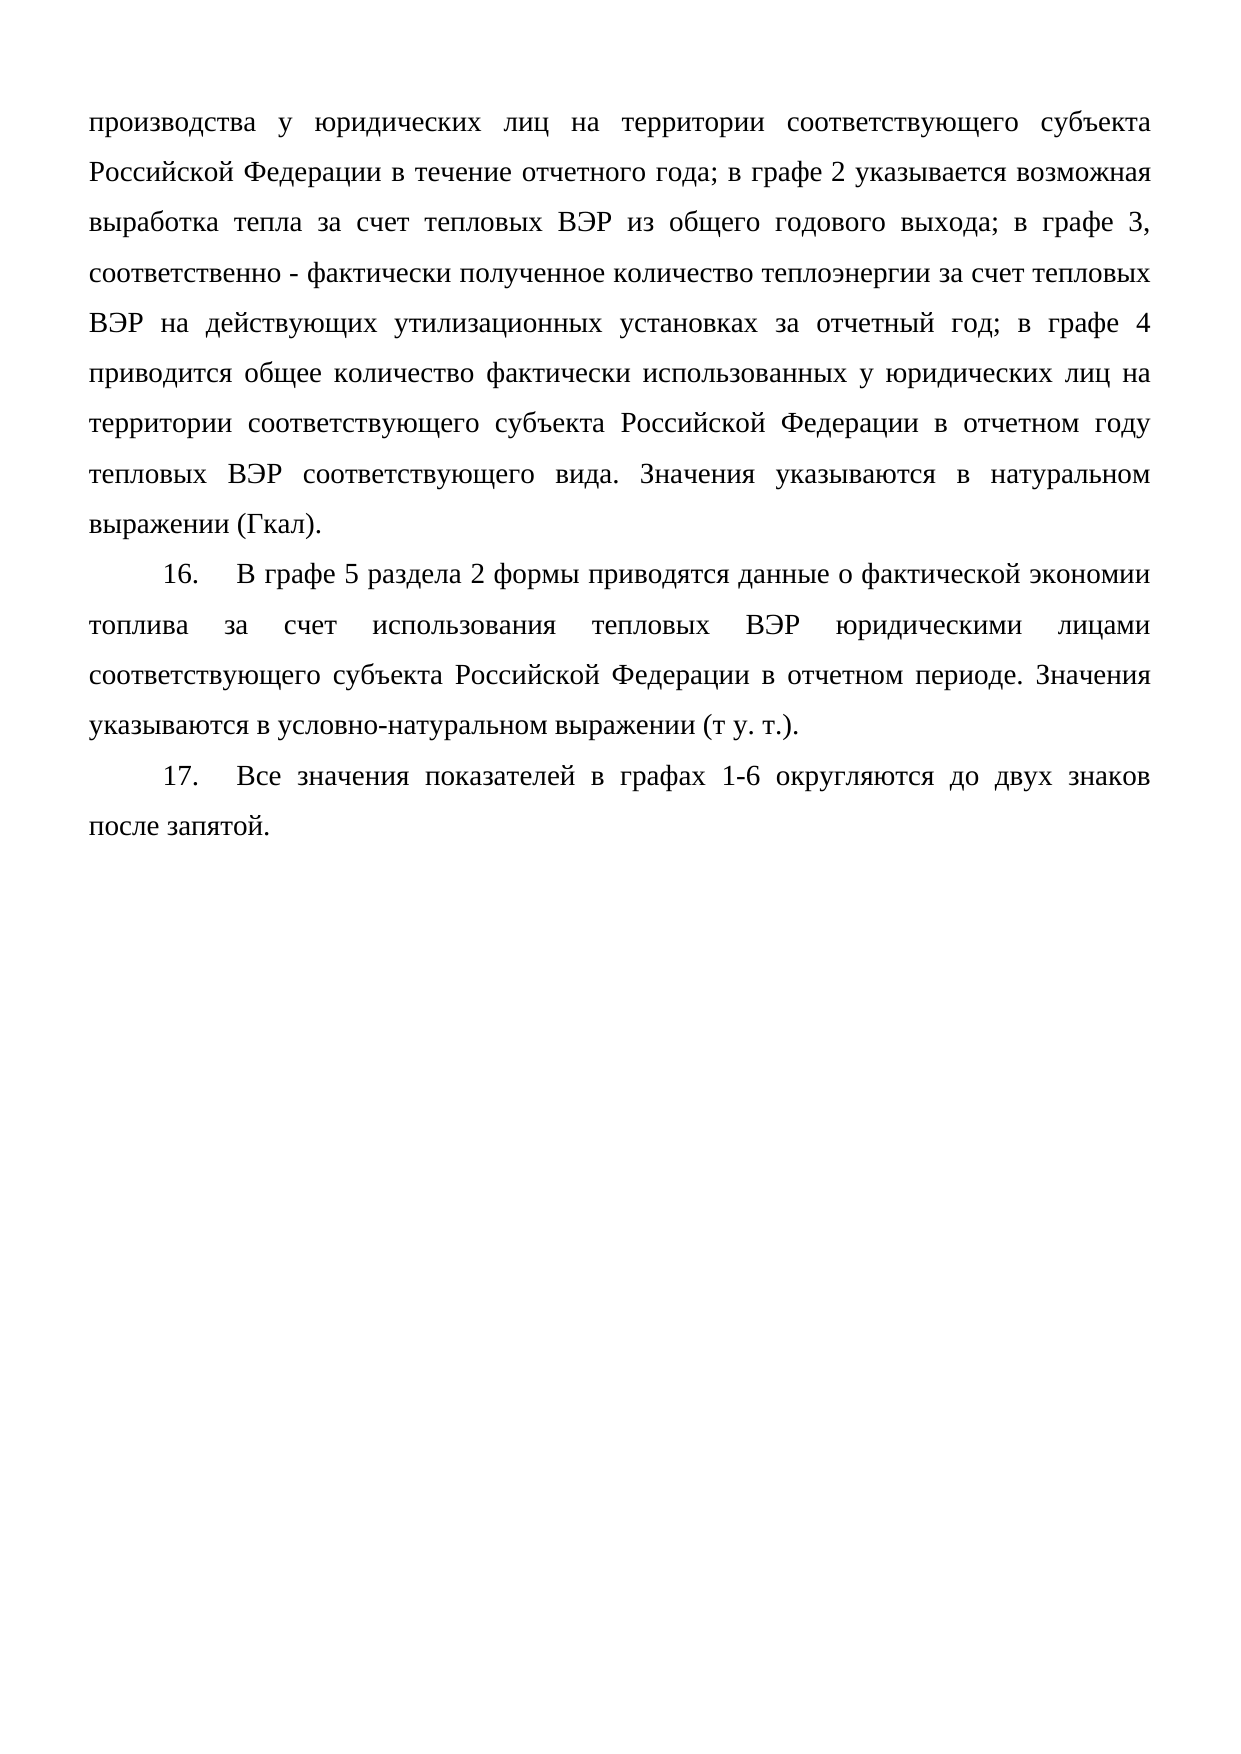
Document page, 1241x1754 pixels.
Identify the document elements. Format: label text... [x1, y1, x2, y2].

list Все значения показателей в графах 1-6 округляются до двух знаков после запятой. [89, 758, 1152, 842]
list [89, 104, 1152, 540]
list В графе 5 раздела 2 формы приводятся данные о фактической экономии топлива за счет использования тепловых ВЭР юридическими лицами соответствующего субъекта Российской Федерации в отчетном периоде. Значения указываются в условно-натуральном выражении (т у. т.). [89, 557, 1152, 741]
